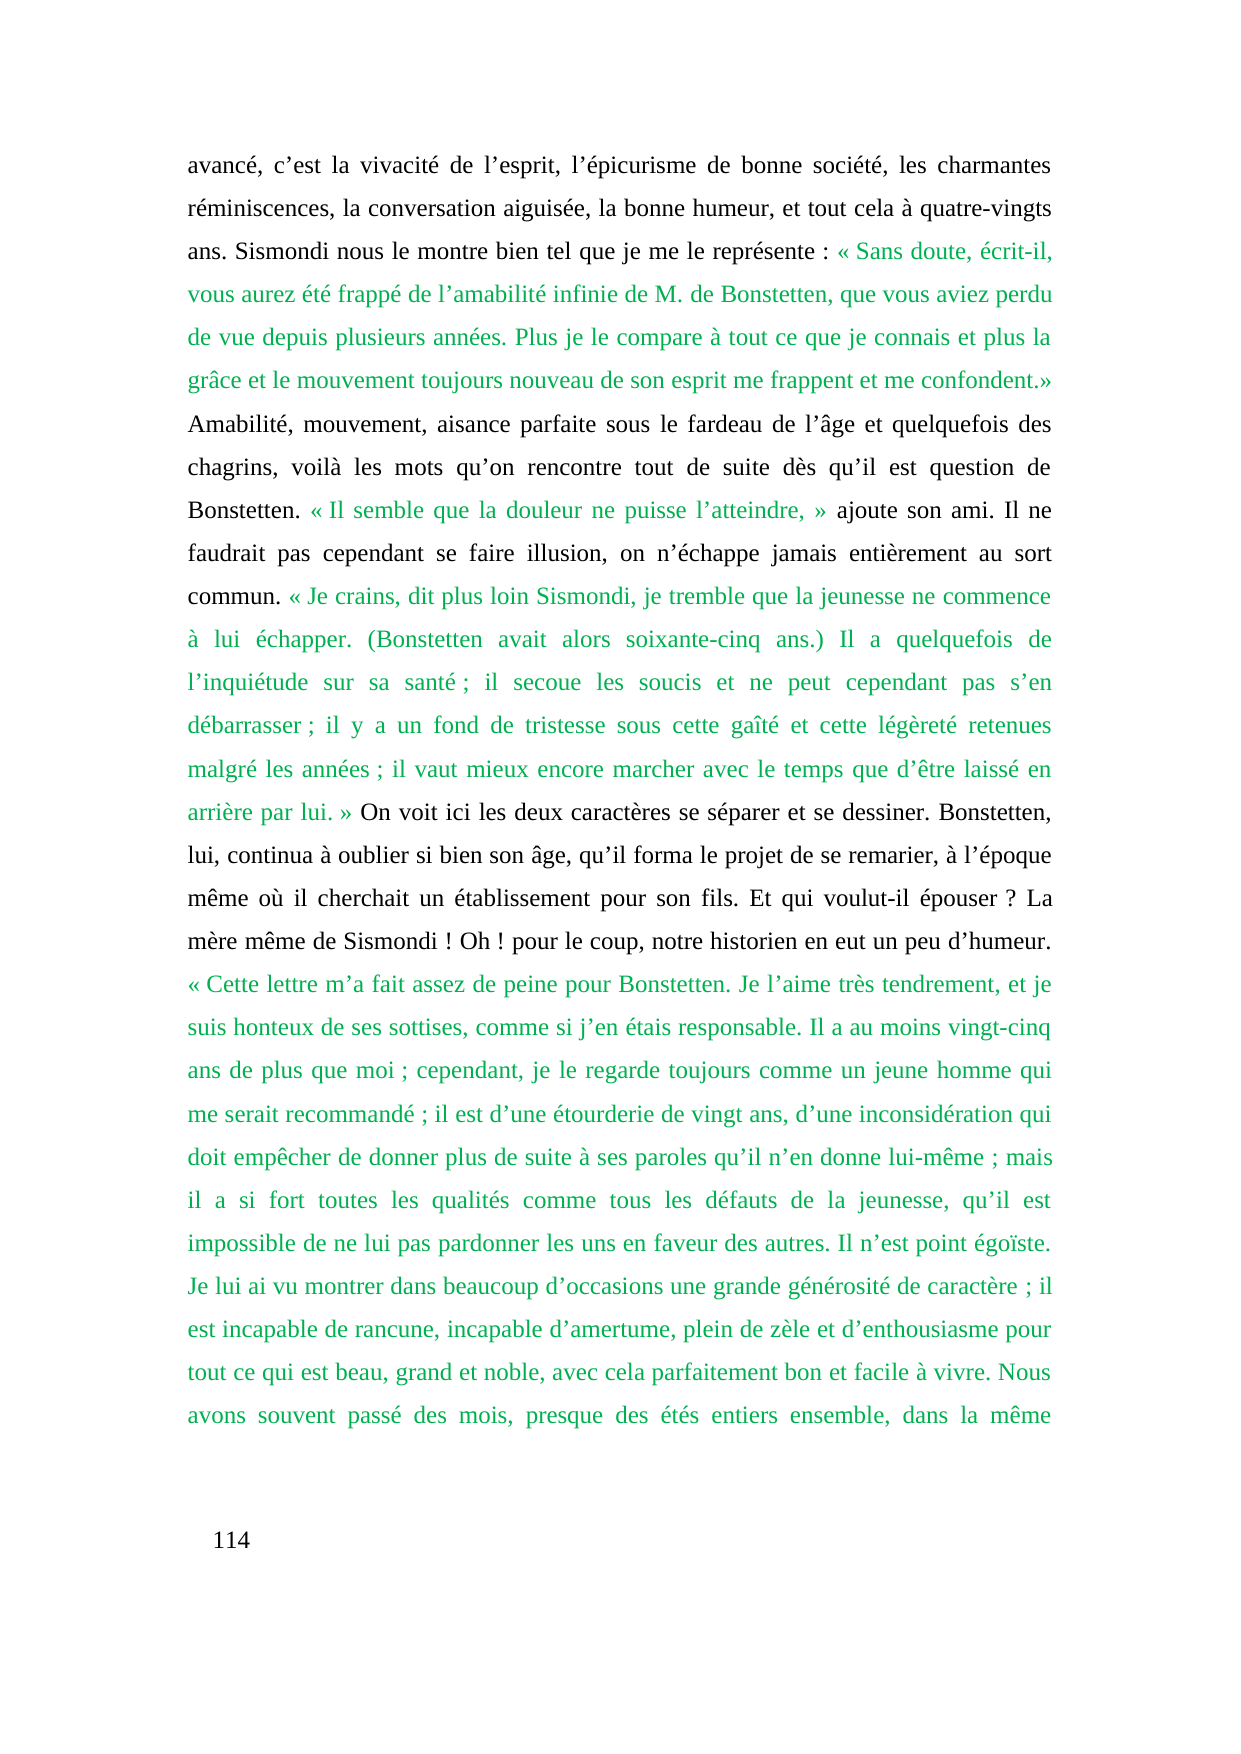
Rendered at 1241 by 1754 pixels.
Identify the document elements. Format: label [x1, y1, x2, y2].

text [187, 150, 1053, 1429]
